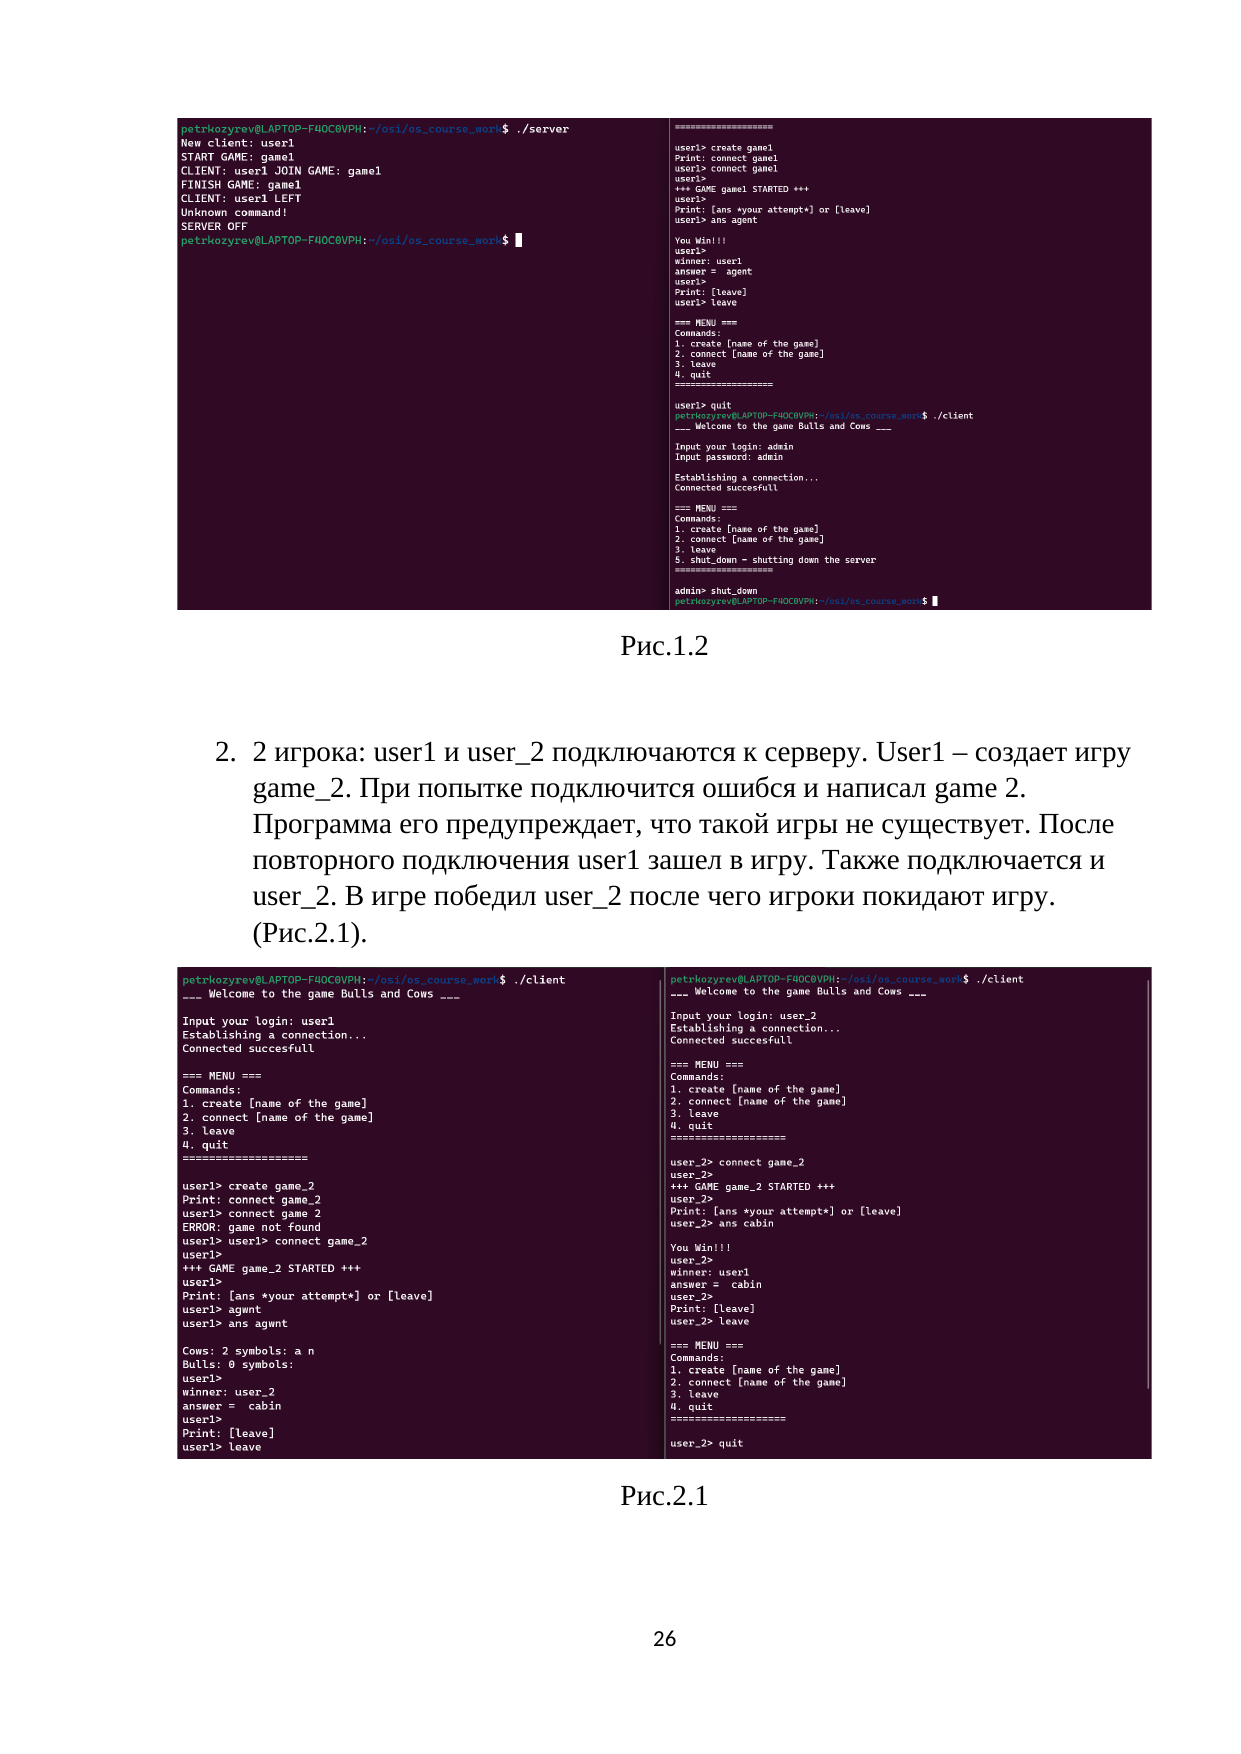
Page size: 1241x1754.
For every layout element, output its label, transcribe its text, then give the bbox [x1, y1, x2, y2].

text Рис.2.1 [177, 1478, 1152, 1511]
list 2 игрока: user1 и user_2 подключаются к серверу. User1 – создает игру game_2. При попытке подключится ошибся и написал game 2. Программа его предупреждает, что такой игры не существует. После повторного подключения user1 зашел в игру. Также подключается и user_2. В игре победил user_2 после чего игроки покидают игру. (Рис.2.1). [215, 734, 1152, 948]
picture [177, 967, 1152, 1459]
text Рис.1.2 [177, 628, 1152, 662]
picture [177, 118, 1152, 610]
